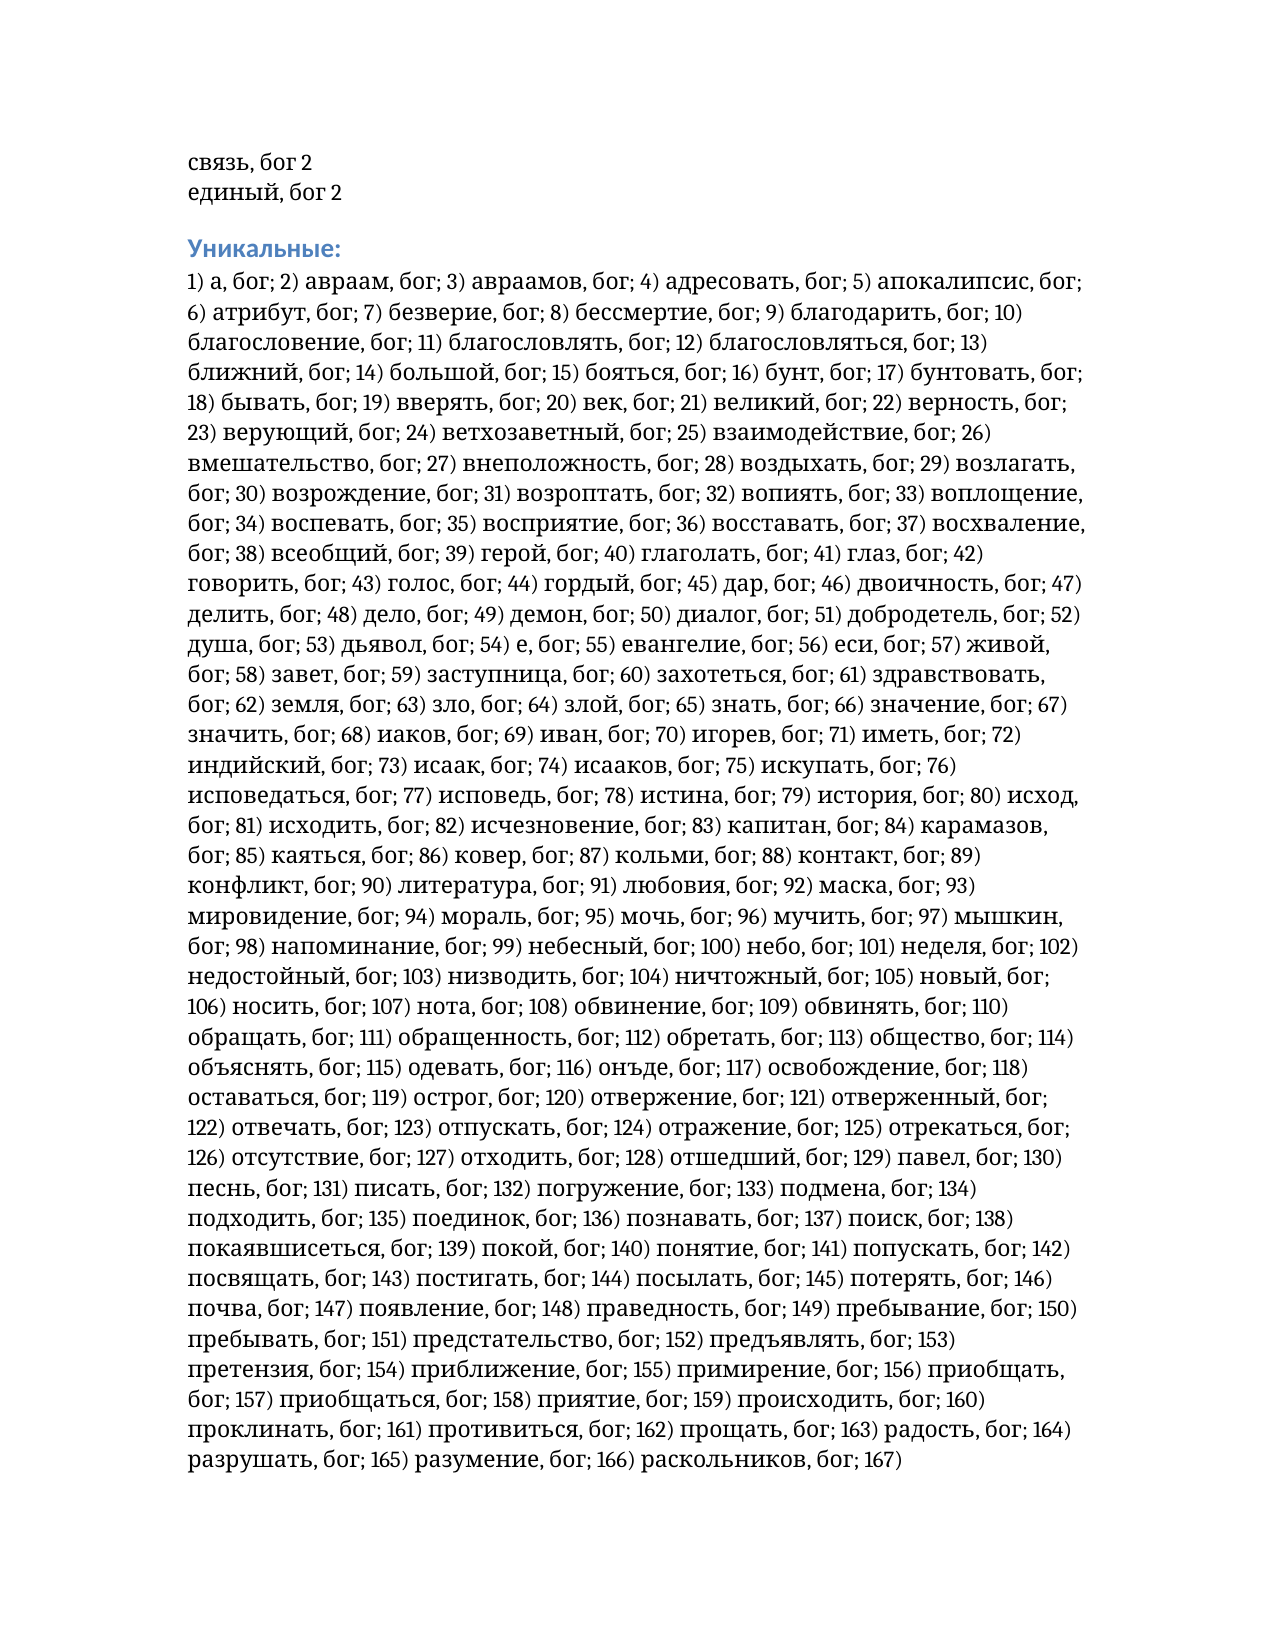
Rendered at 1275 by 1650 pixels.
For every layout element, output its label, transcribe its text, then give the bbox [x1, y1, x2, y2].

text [187, 269, 1087, 1474]
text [187, 150, 1087, 207]
subtitle Уникальные: [187, 231, 1087, 264]
